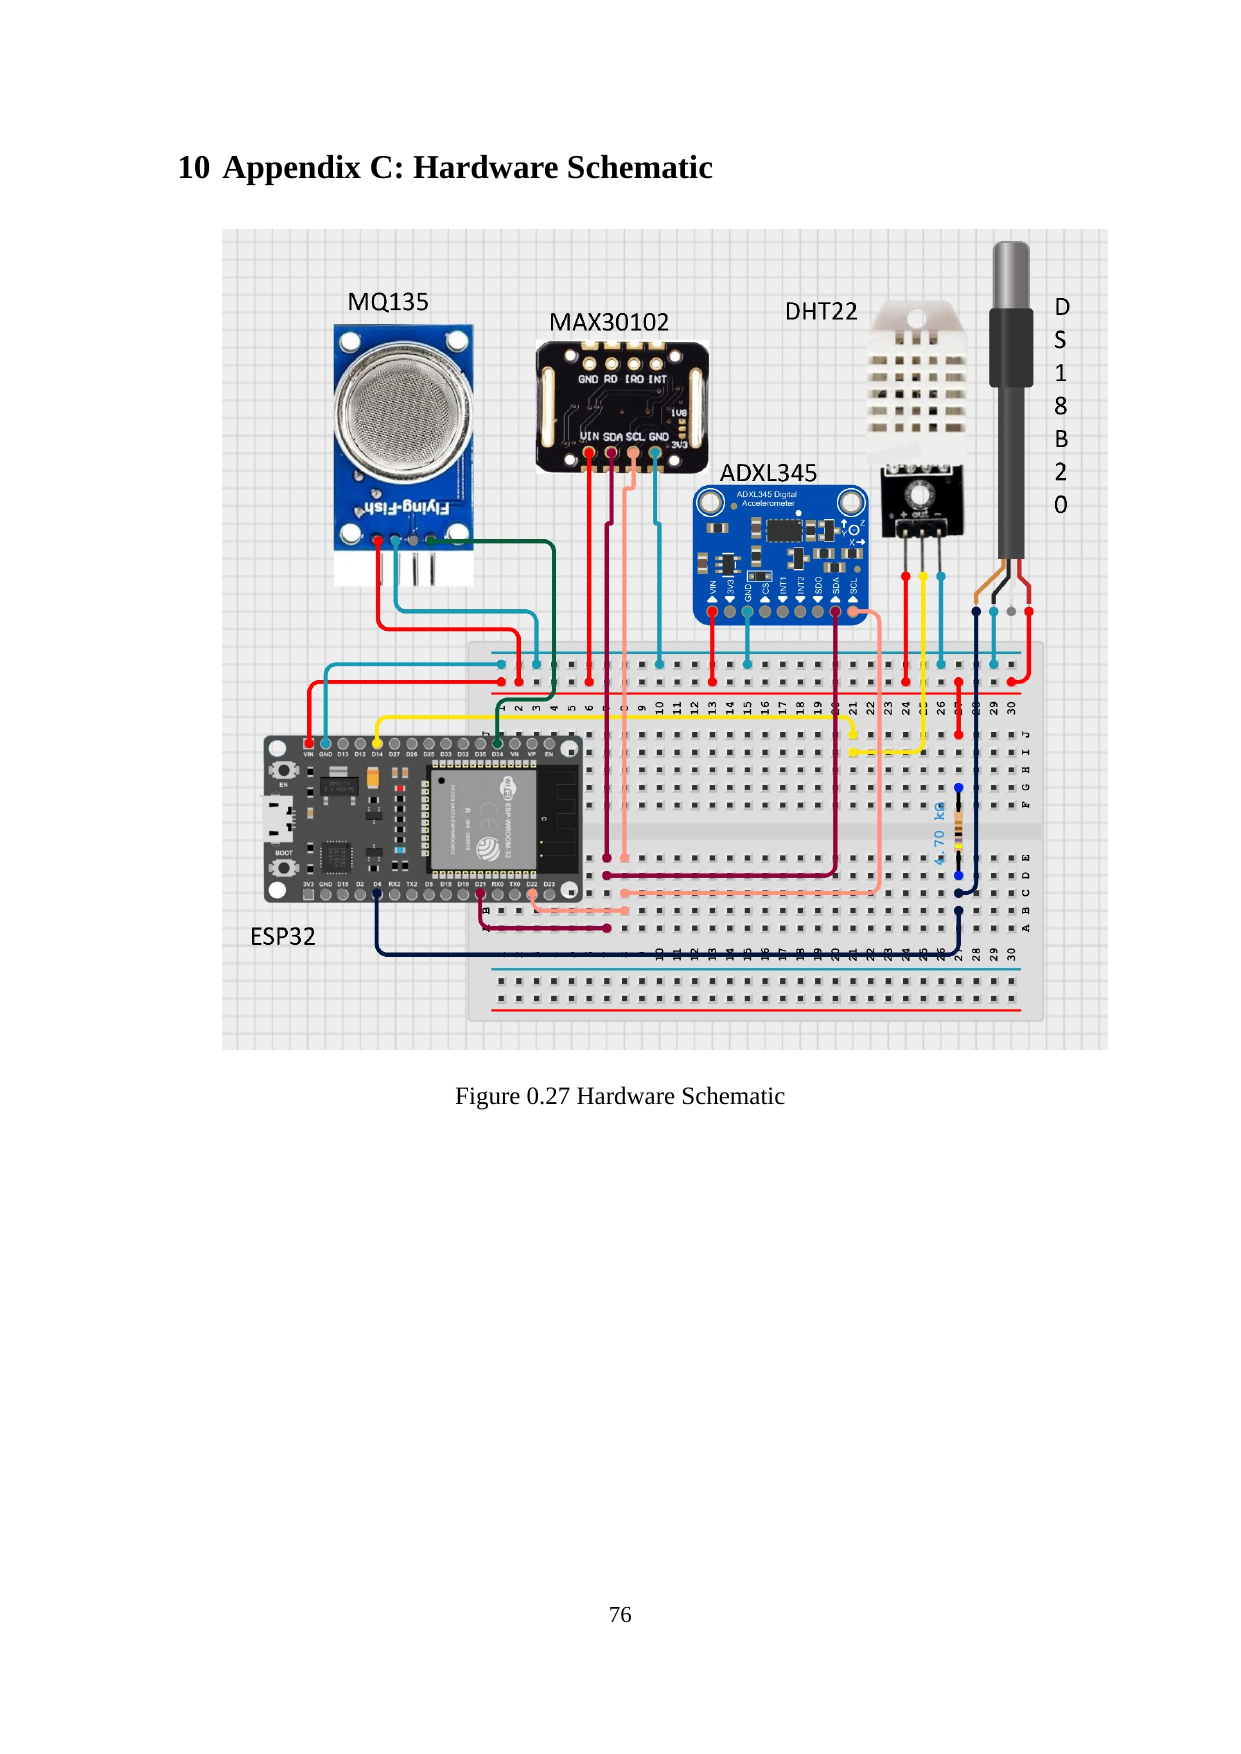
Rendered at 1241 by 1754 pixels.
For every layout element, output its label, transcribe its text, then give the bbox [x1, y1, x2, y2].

subtitle Appendix C: Hardware Schematic [177, 147, 1063, 185]
picture [222, 229, 1108, 1050]
